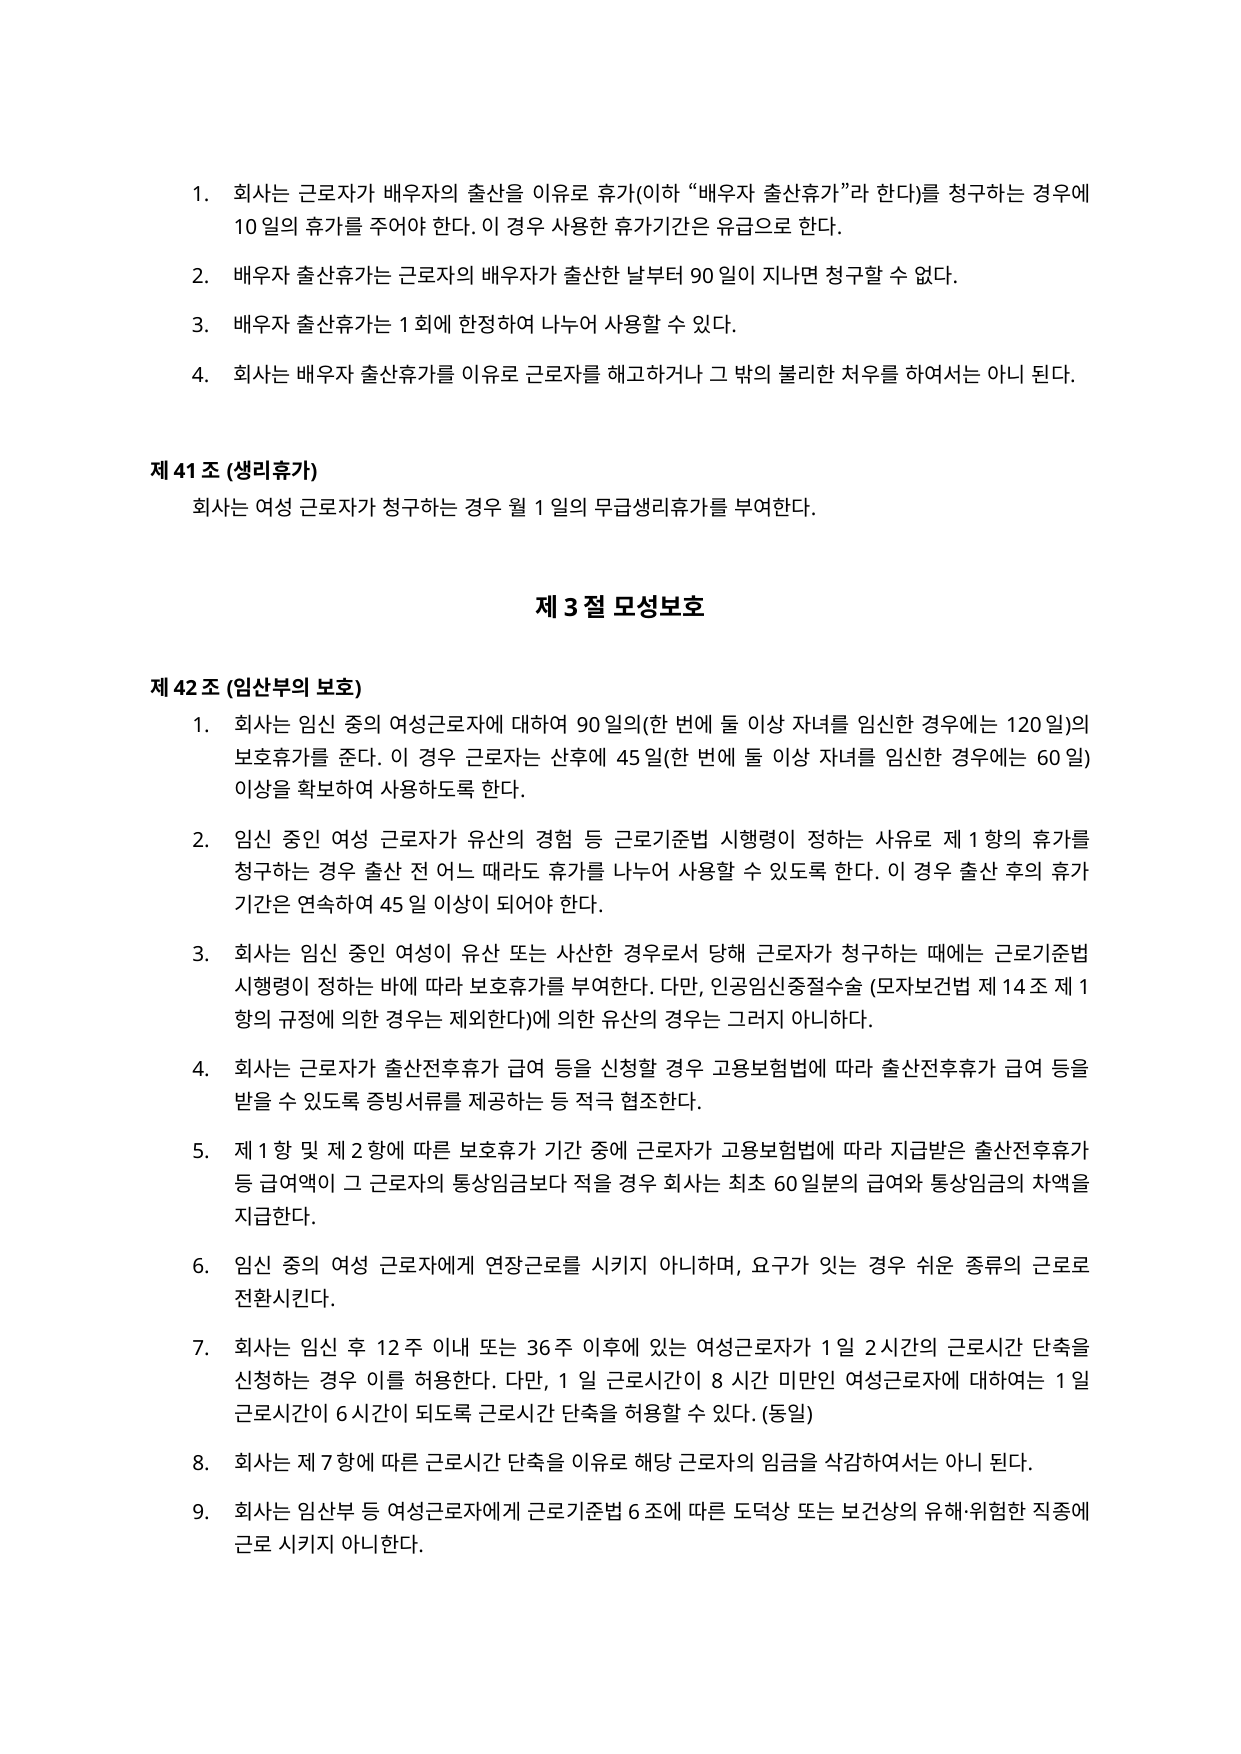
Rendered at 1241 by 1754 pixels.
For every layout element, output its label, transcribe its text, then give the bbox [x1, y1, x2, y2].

list 회사는 배우자 출산휴가를 이유로 근로자를 해고하거나 그 밖의 불리한 처우를 하여서는 아니 된다. [192, 358, 1090, 388]
list 회사는 임신 중인 여성이 유산 또는 사산한 경우로서 당해 근로자가 청구하는 때에는 근로기준법 시행령이 정하는 바에 따라 보호휴가를 부여한다. 다만, 인공임신중절수술 (모자보건법 제14조 제1항의 규정에 의한 경우는 제외한다)에 의한 유산의 경우는 그러지 아니하다. [192, 938, 1090, 1033]
list 회사는 근로자가 배우자의 출산을 이유로 휴가(이하 “배우자 출산휴가”라 한다)를 청구하는 경우에 10일의 휴가를 주어야 한다. 이 경우 사용한 휴가기간은 유급으로 한다. [192, 177, 1090, 240]
list 임신 중인 여성 근로자가 유산의 경험 등 근로기준법 시행령이 정하는 사유로 제1항의 휴가를 청구하는 경우 출산 전 어느 때라도 휴가를 나누어 사용할 수 있도록 한다. 이 경우 출산 후의 휴가 기간은 연속하여 45일 이상이 되어야 한다. [192, 823, 1090, 918]
list 회사는 임산부 등 여성근로자에게 근로기준법6조에 따른 도덕상 또는 보건상의 유해·위험한 직종에 근로 시키지 아니한다. [192, 1496, 1090, 1558]
list 회사는 제7항에 따른 근로시간 단축을 이유로 해당 근로자의 임금을 삭감하여서는 아니 된다. [192, 1446, 1090, 1476]
list 회사는 임신 후 12주 이내 또는 36주 이후에 있는 여성근로자가 1일 2시간의 근로시간 단축을 신청하는 경우 이를 허용한다. 다만, 1 일 근로시간이 8 시간 미만인 여성근로자에 대하여는 1일 근로시간이 6시간이 되도록 근로시간 단축을 허용할 수 있다. (동일) [192, 1331, 1090, 1427]
list 배우자 출산휴가는 근로자의 배우자가 출산한 날부터 90일이 지나면 청구할 수 없다. [192, 259, 1090, 289]
text 회사는 여성 근로자가 청구하는 경우 월 1일의 무급생리휴가를 부여한다. [192, 491, 1090, 522]
subtitle 제42조 (임산부의 보호) [150, 671, 1090, 702]
list 회사는 임신 중의 여성근로자에 대하여 90일의(한 번에 둘 이상 자녀를 임신한 경우에는 120일)의 보호휴가를 준다. 이 경우 근로자는 산후에 45일(한 번에 둘 이상 자녀를 임신한 경우에는 60일) 이상을 확보하여 사용하도록 한다. [192, 708, 1090, 804]
subtitle 제3절 모성보호 [150, 588, 1090, 624]
list 배우자 출산휴가는 1회에 한정하여 나누어 사용할 수 있다. [192, 309, 1090, 339]
list 회사는 근로자가 출산전후휴가 급여 등을 신청할 경우 고용보험법에 따라 출산전후휴가 급여 등을 받을 수 있도록 증빙서류를 제공하는 등 적극 협조한다. [192, 1052, 1090, 1115]
list 제1항 및 제2항에 따른 보호휴가 기간 중에 근로자가 고용보험법에 따라 지급받은 출산전후휴가 등 급여액이 그 근로자의 통상임금보다 적을 경우 회사는 최초 60일분의 급여와 통상임금의 차액을 지급한다. [192, 1134, 1090, 1230]
list 임신 중의 여성 근로자에게 연장근로를 시키지 아니하며, 요구가 잇는 경우 쉬운 종류의 근로로 전환시킨다. [192, 1249, 1090, 1312]
subtitle 제41조 (생리휴가) [150, 455, 1090, 485]
